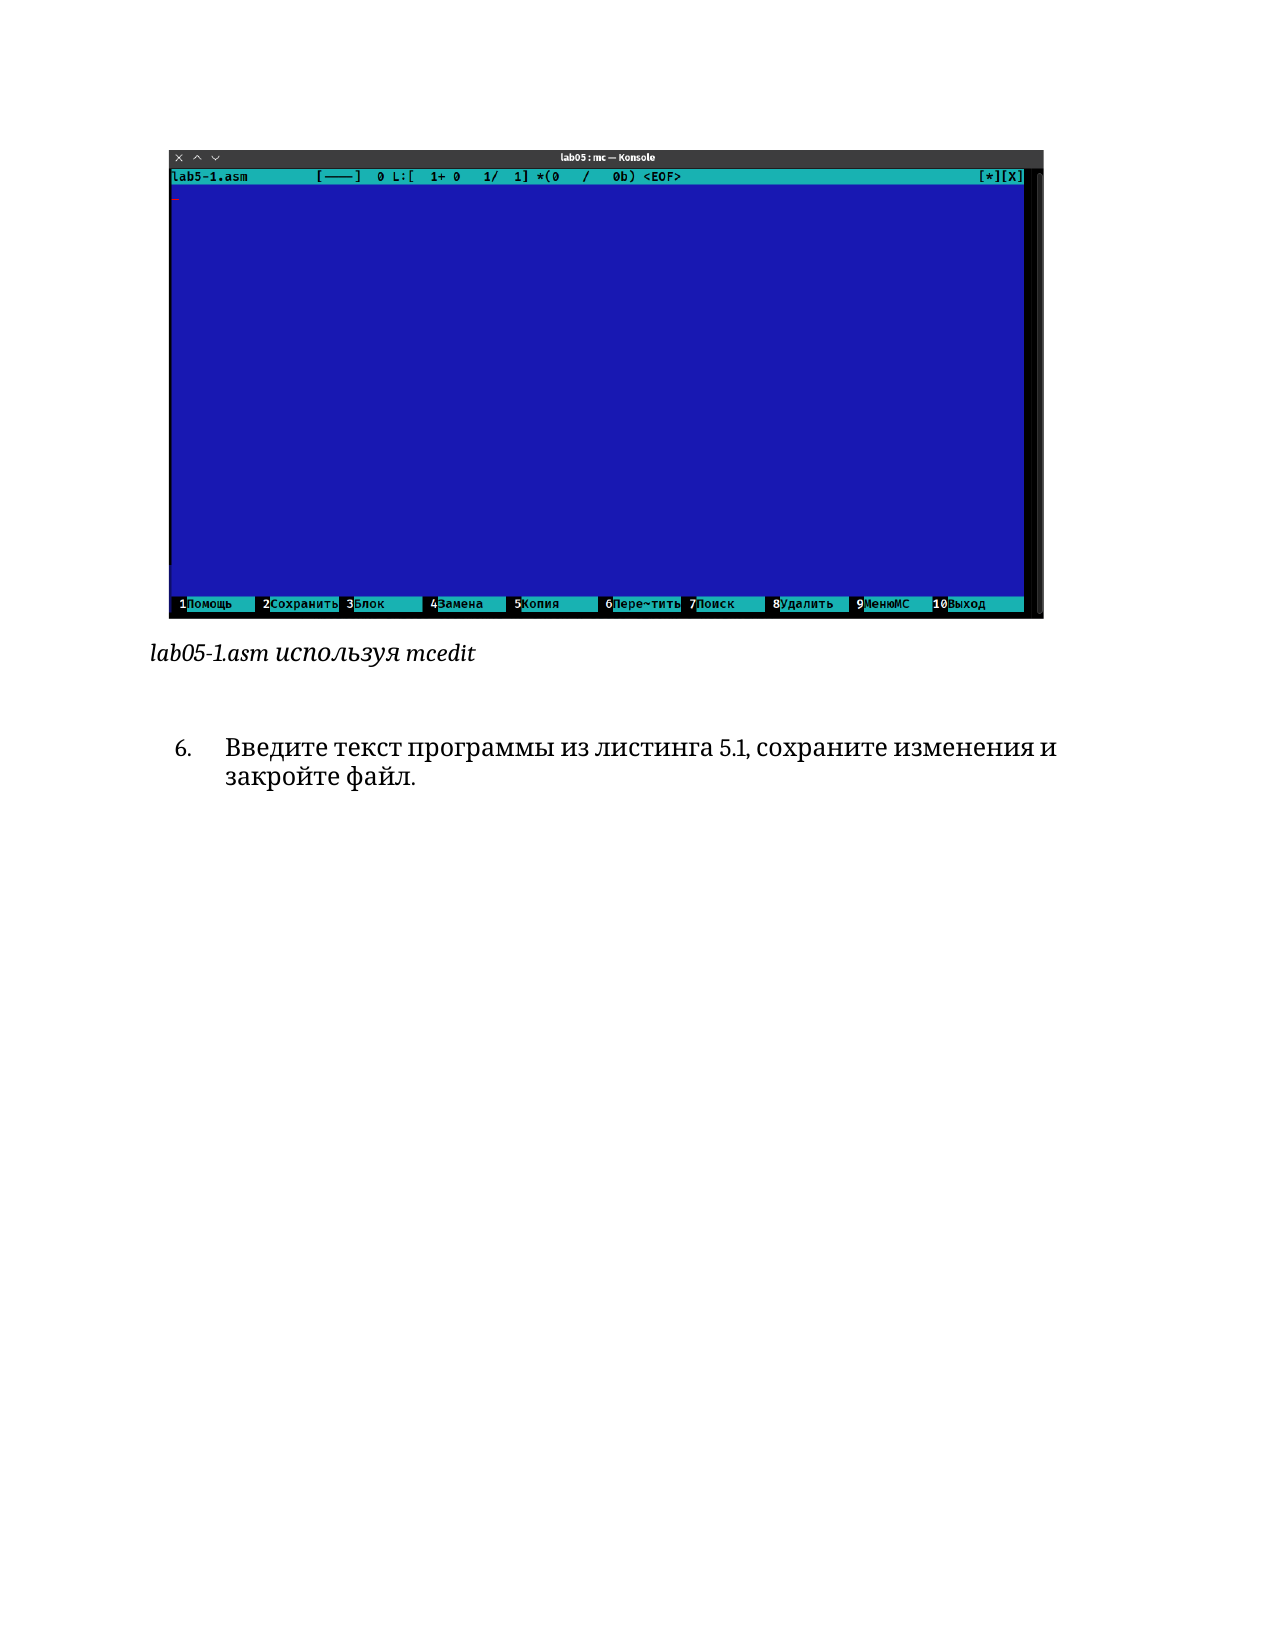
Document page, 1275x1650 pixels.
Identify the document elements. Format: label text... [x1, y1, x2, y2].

text lab05-1.asm используя mcedit [150, 639, 1125, 668]
list Введите текст программы из листинга 5.1, сохраните изменения и закройте файл. [175, 734, 1125, 792]
picture [168, 150, 1044, 619]
